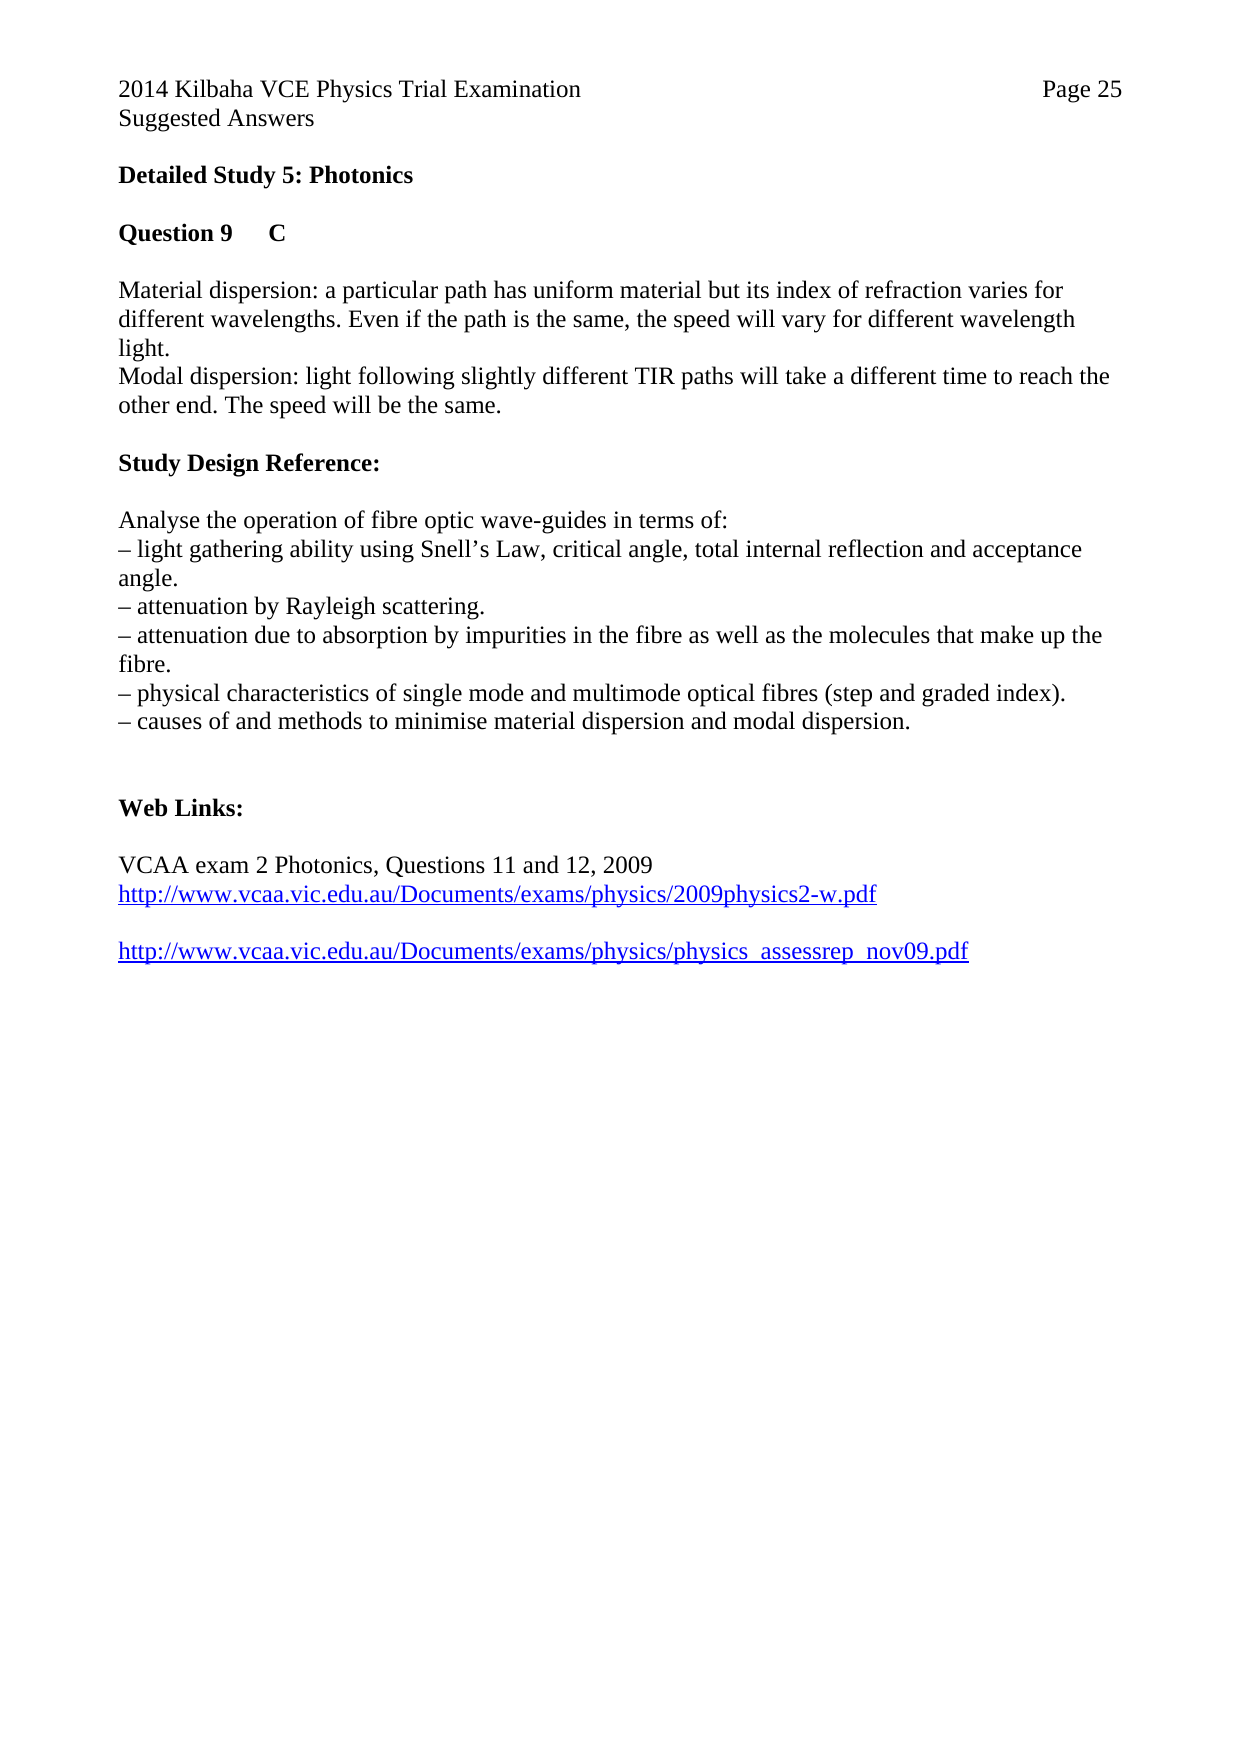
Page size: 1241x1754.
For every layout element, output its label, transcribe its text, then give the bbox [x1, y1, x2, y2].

text – attenuation due to absorption by impurities in the fibre as well as the molecules that make up the fibre. [118, 620, 1122, 678]
text Web Links: [118, 793, 1122, 821]
text http://www.vcaa.vic.edu.au/Documents/exams/physics/physics_assessrep_nov09.pdf [118, 936, 1122, 965]
text Modal dispersion: light following slightly different TIR paths will take a different time to reach the other end. The speed will be the same. [118, 361, 1122, 419]
text – light gathering ability using Snell’s Law, critical angle, total internal reflection and acceptance angle. [118, 534, 1122, 591]
text Analyse the operation of fibre optic wave-guides in terms of: [118, 505, 1122, 534]
text Material dispersion: a particular path has uniform material but its index of refraction varies for different wavelengths. Even if the path is the same, the speed will vary for different wavelength light. [118, 275, 1122, 361]
text – physical characteristics of single mode and multimode optical fibres (step and graded index). [118, 678, 1122, 706]
text – causes of and methods to minimise material dispersion and modal dispersion. [118, 706, 1122, 735]
text Detailed Study 5: Photonics [118, 160, 1122, 189]
text http://www.vcaa.vic.edu.au/Documents/exams/physics/2009physics2-w.pdf [118, 879, 1122, 908]
text – attenuation by Rayleigh scattering. [118, 591, 1122, 620]
text Study Design Reference: [118, 448, 1122, 476]
text VCAA exam 2 Photonics, Questions 11 and 12, 2009 [118, 850, 1122, 879]
text Question 9 C [118, 218, 1122, 246]
